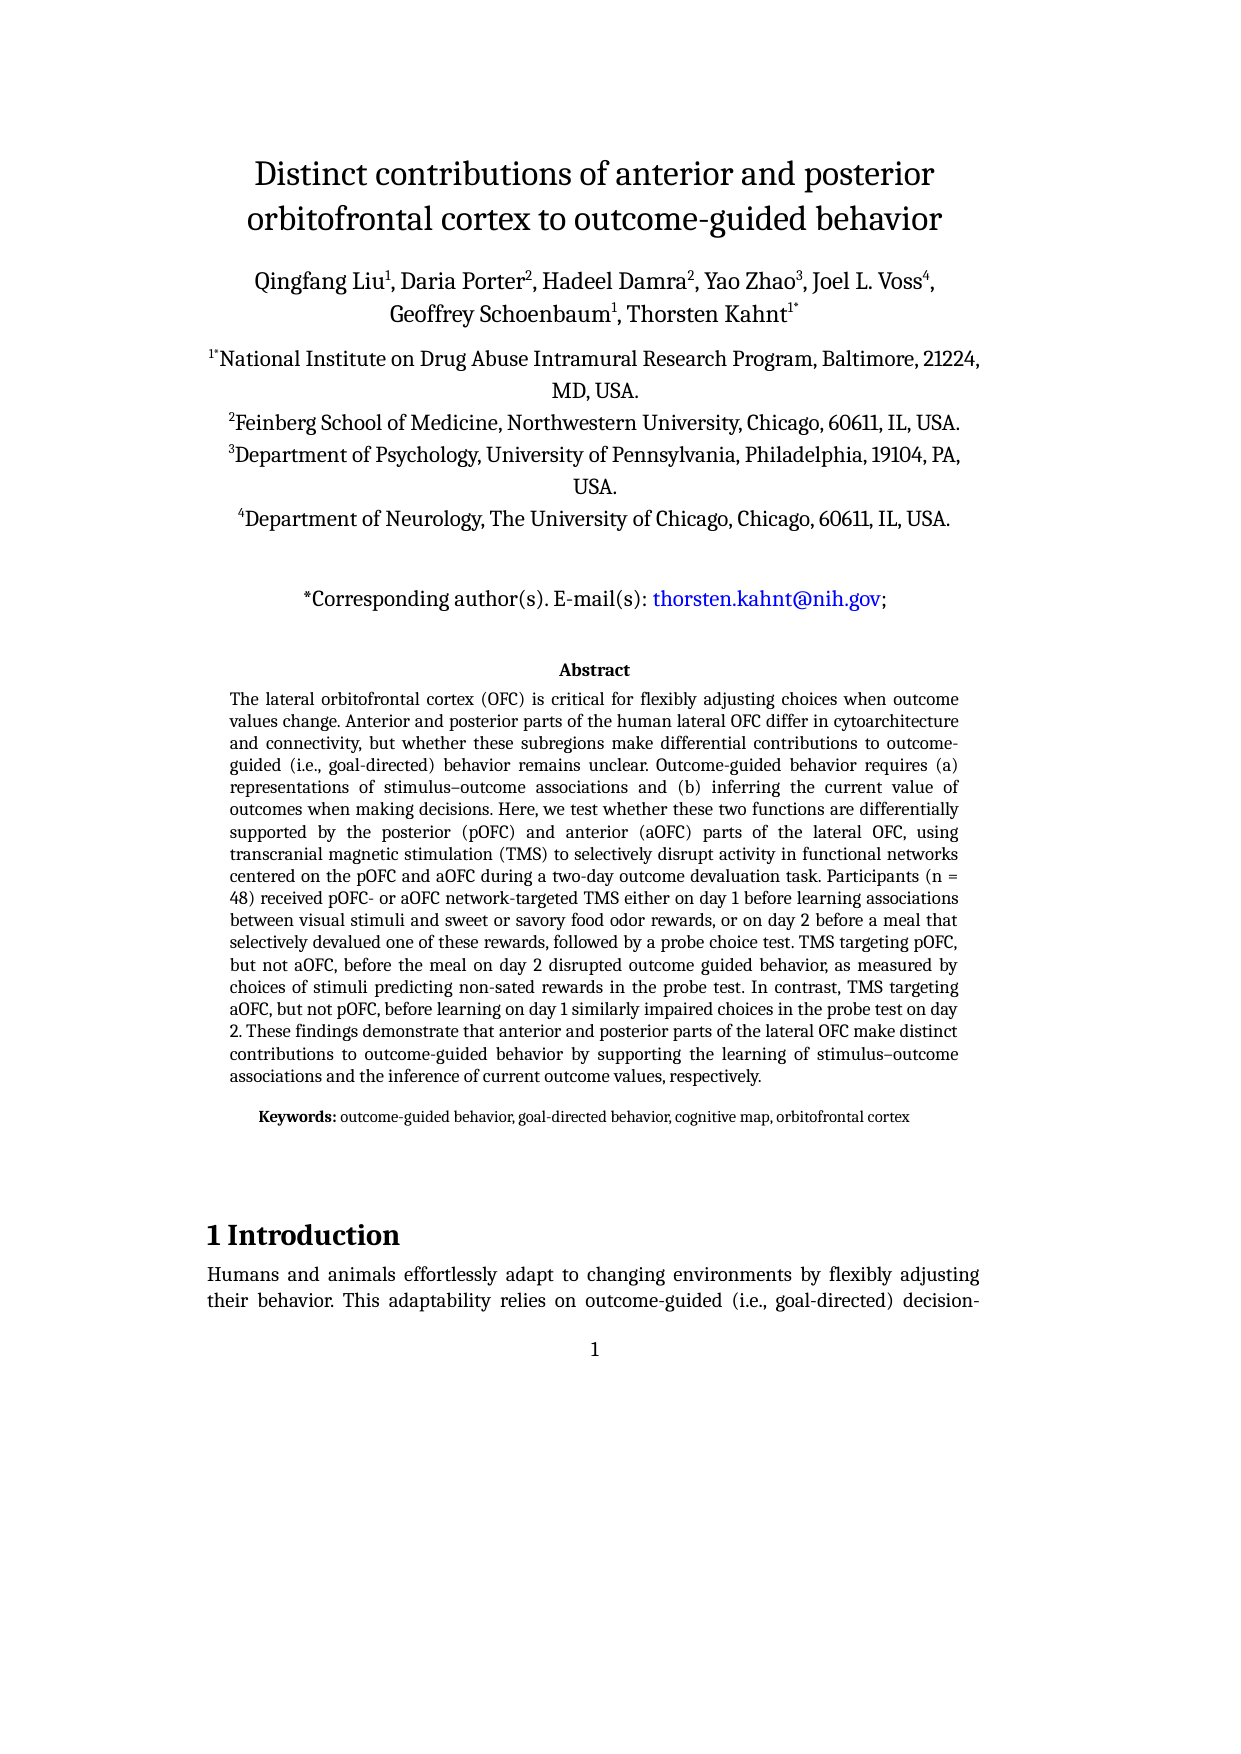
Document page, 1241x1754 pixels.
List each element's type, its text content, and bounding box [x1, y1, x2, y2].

text Abstract [208, 659, 981, 681]
text Qingfang Liu1, Daria Porter2, Hadeel Damra2, Yao Zhao3, Joel L. Voss4, Geoffrey Schoenbaum1, Thorsten Kahnt1* [221, 267, 968, 328]
text 1*National Institute on Drug Abuse Intramural Research Program, Baltimore, 21224, MD, USA. [208, 346, 981, 404]
text 4Department of Neurology, The University of Chicago, Chicago, 60611, IL, USA. [208, 505, 981, 532]
text *Corresponding author(s). E-mail(s): thorsten.kahnt@nih.gov; [208, 586, 981, 612]
text 3Department of Psychology, University of Pennsylvania, Philadelphia, 19104, PA, USA. [208, 442, 981, 500]
text Keywords: outcome-guided behavior, goal-directed behavior, cognitive map, orbitofrontal cortex [258, 1107, 954, 1126]
text Distinct contributions of anterior and posterior orbitofrontal cortex to outcome-guided behavior [208, 153, 981, 239]
text The lateral orbitofrontal cortex (OFC) is critical for flexibly adjusting choices when outcome values change. Anterior and posterior parts of the human lateral OFC differ in cytoarchitecture and connectivity, but whether these subregions make differential contributions to outcome-guided (i.e., goal-directed) behavior remains unclear. Outcome-guided behavior requires (a) representations of stimulus–outcome associations and (b) inferring the current value of outcomes when making decisions. Here, we test whether these two functions are differentially supported by the posterior (pOFC) and anterior (aOFC) parts of the lateral OFC, using transcranial magnetic stimulation (TMS) to selectively disrupt activity in functional networks centered on the pOFC and aOFC during a two-day outcome devaluation task. Participants (n = 48) received pOFC- or aOFC network-targeted TMS either on day 1 before learning associations between visual stimuli and sweet or savory food odor rewards, or on day 2 before a meal that selectively devalued one of these rewards, followed by a probe choice test. TMS targeting pOFC, but not aOFC, before the meal on day 2 disrupted outcome guided behavior, as measured by choices of stimuli predicting non-sated rewards in the probe test. In contrast, TMS targeting aOFC, but not pOFC, before learning on day 1 similarly impaired choices in the probe test on day 2. These findings demonstrate that anterior and posterior parts of the lateral OFC make distinct contributions to outcome-guided behavior by supporting the learning of stimulus–outcome associations and the inference of current outcome values, respectively. [229, 688, 959, 1087]
text 2Feinberg School of Medicine, Northwestern University, Chicago, 60611, IL, USA. [208, 410, 981, 436]
subtitle 1 Introduction [207, 1218, 981, 1253]
